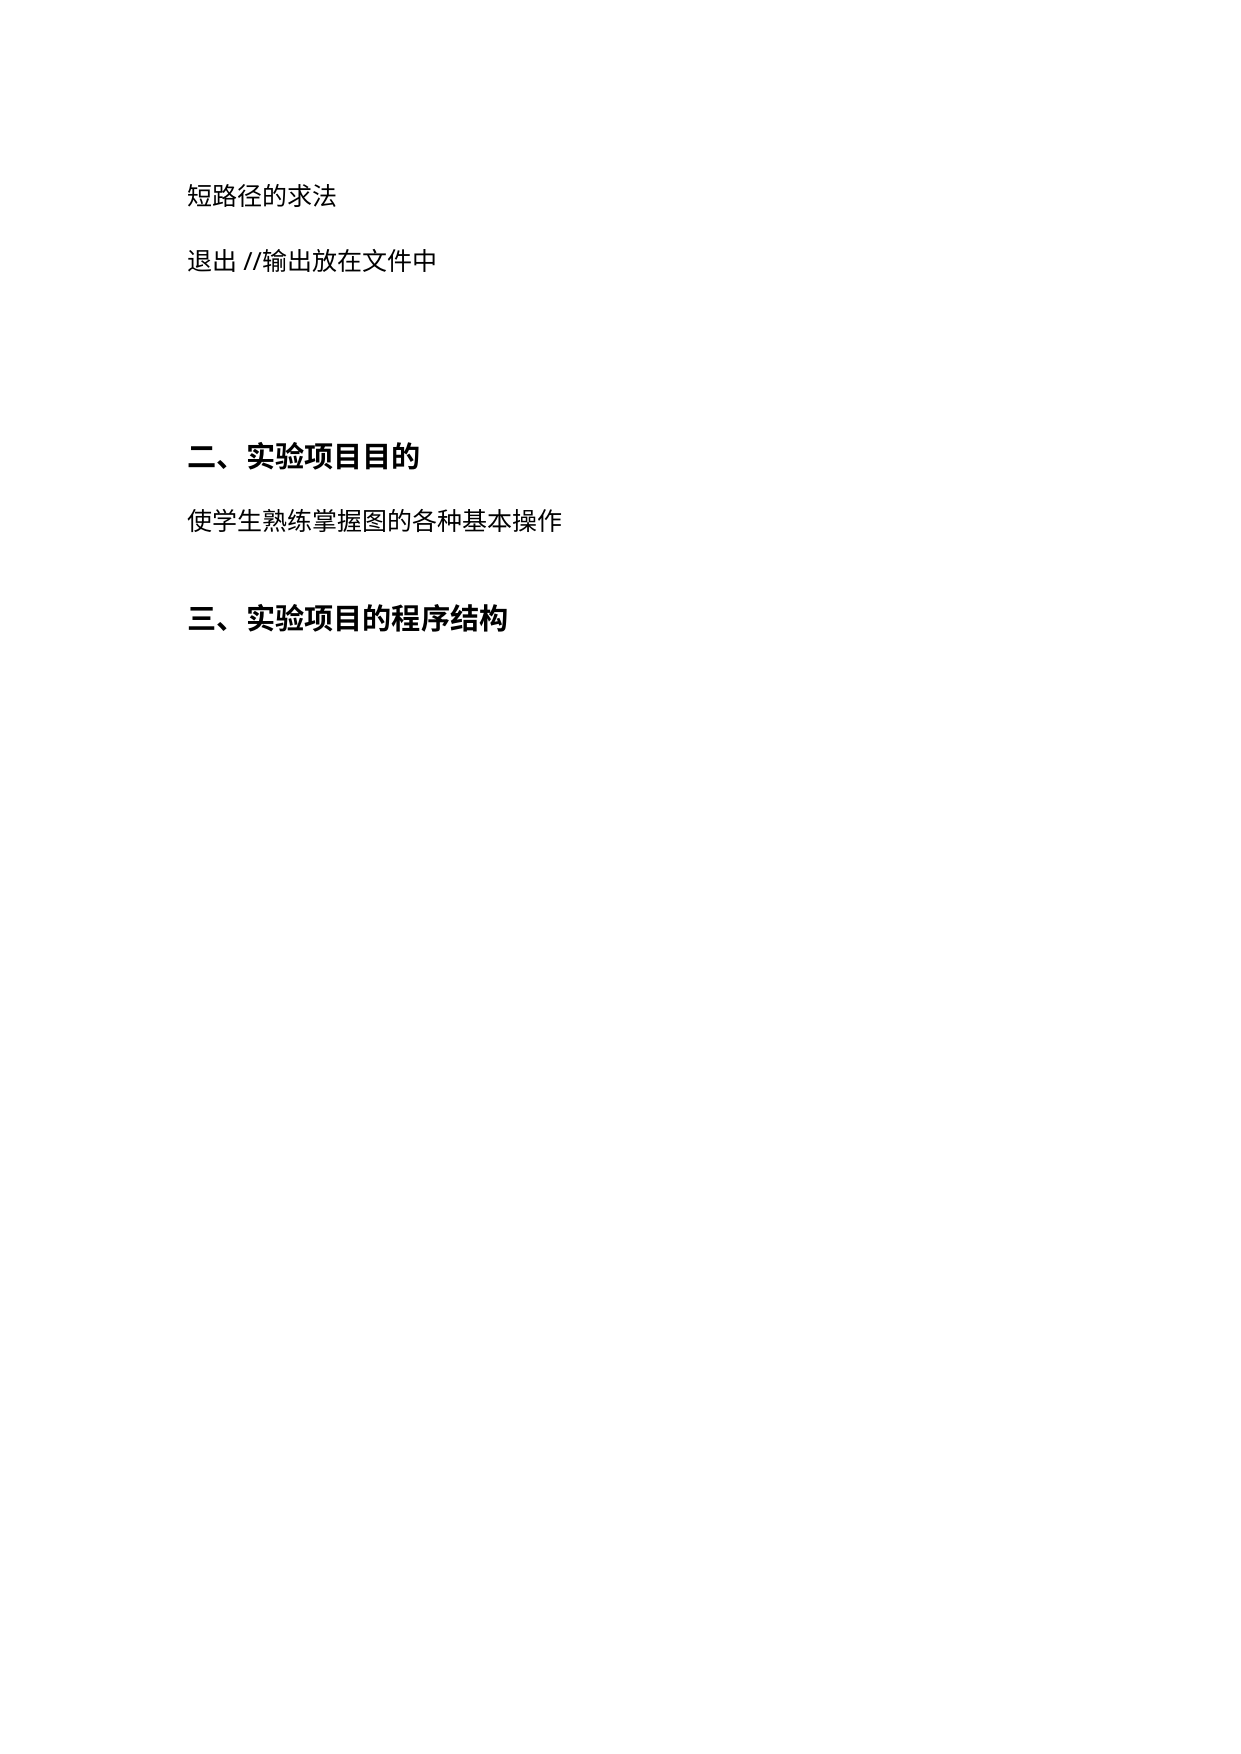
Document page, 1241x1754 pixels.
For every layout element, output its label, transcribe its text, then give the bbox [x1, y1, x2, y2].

list 短路径的求法 [187, 162, 1053, 227]
list 实验项目目的 [187, 422, 1053, 487]
list 退出 //输出放在文件中 [187, 227, 1053, 292]
list 实验项目的程序结构 [187, 584, 1053, 649]
list 使学生熟练掌握图的各种基本操作 [187, 487, 1053, 552]
